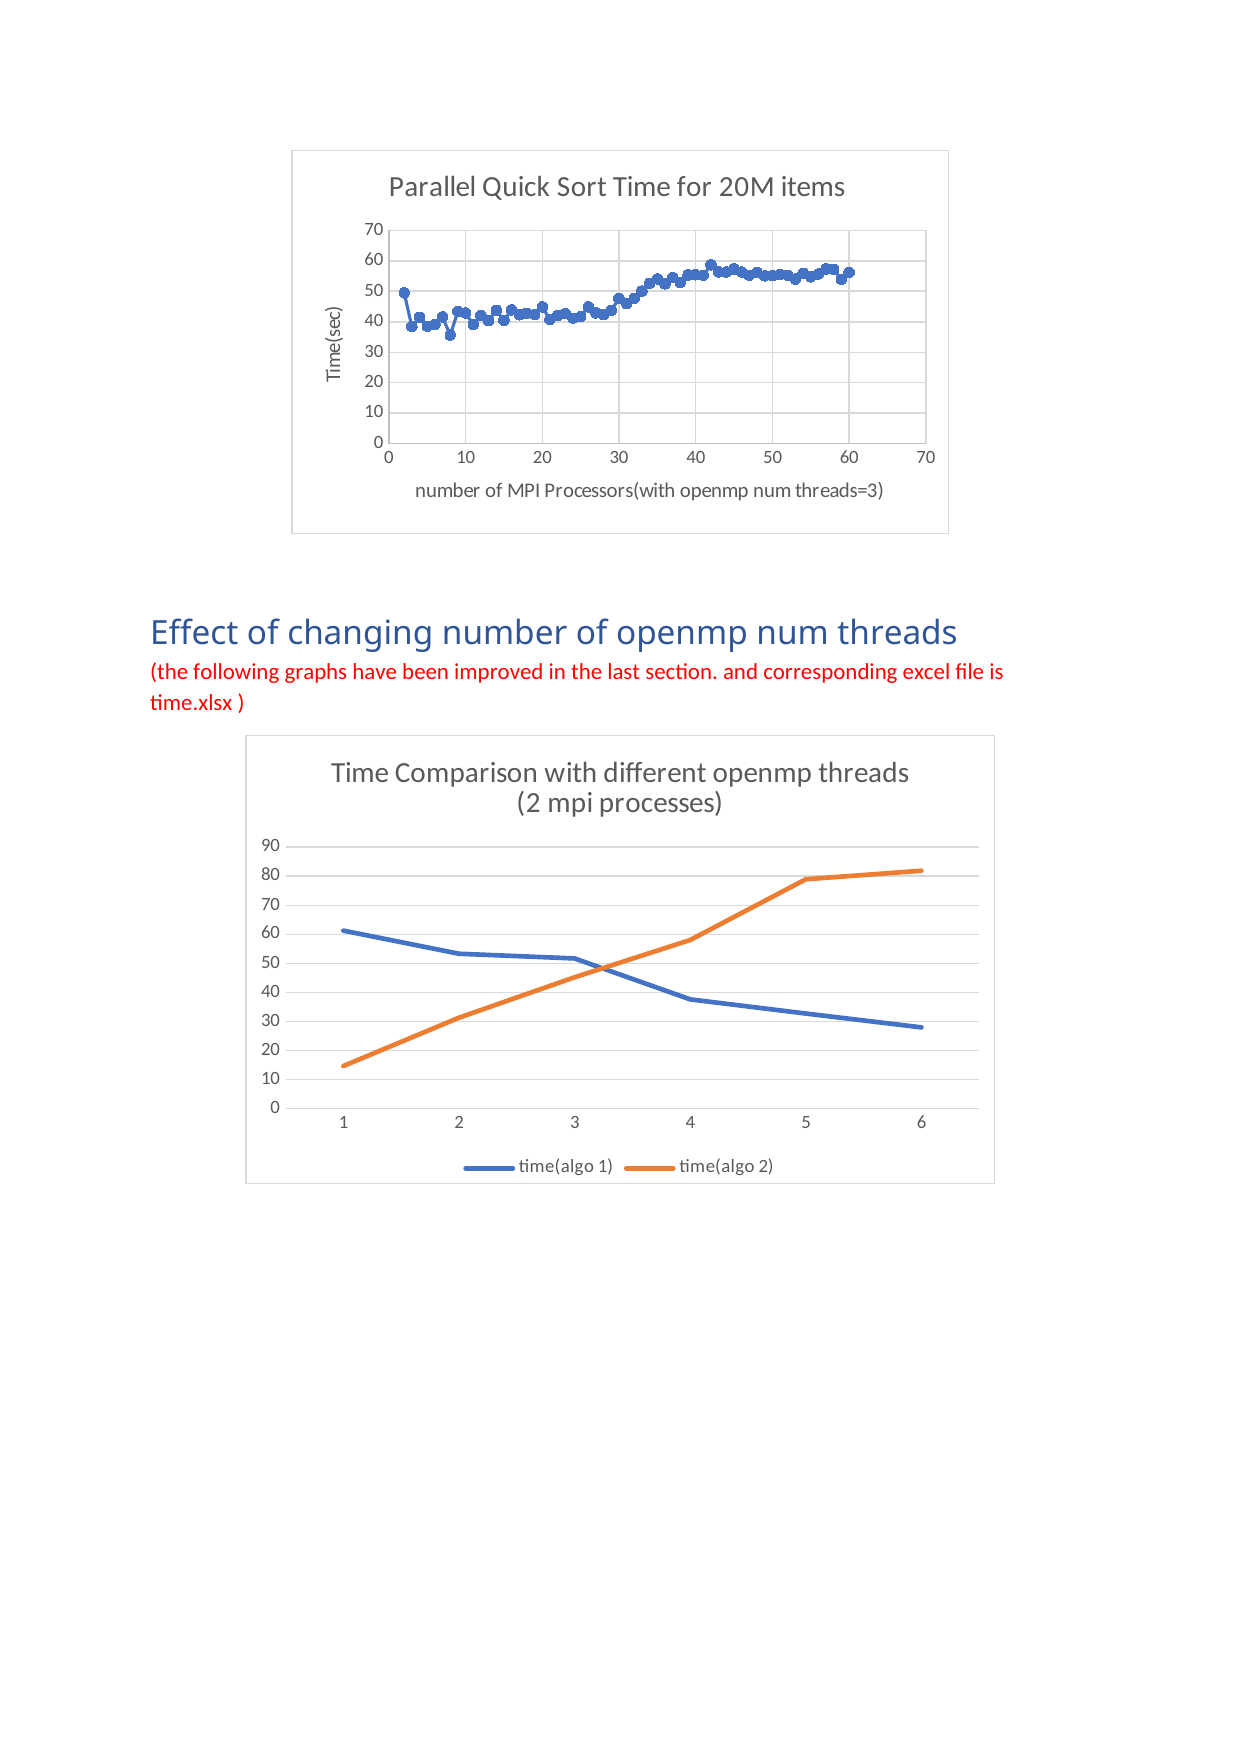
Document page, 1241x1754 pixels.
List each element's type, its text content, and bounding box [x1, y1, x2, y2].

text (the following graphs have been improved in the last section. and corresponding excel file is time.xlsx ) [150, 657, 1090, 716]
subtitle Effect of changing number of openmp num threads [150, 608, 1090, 654]
